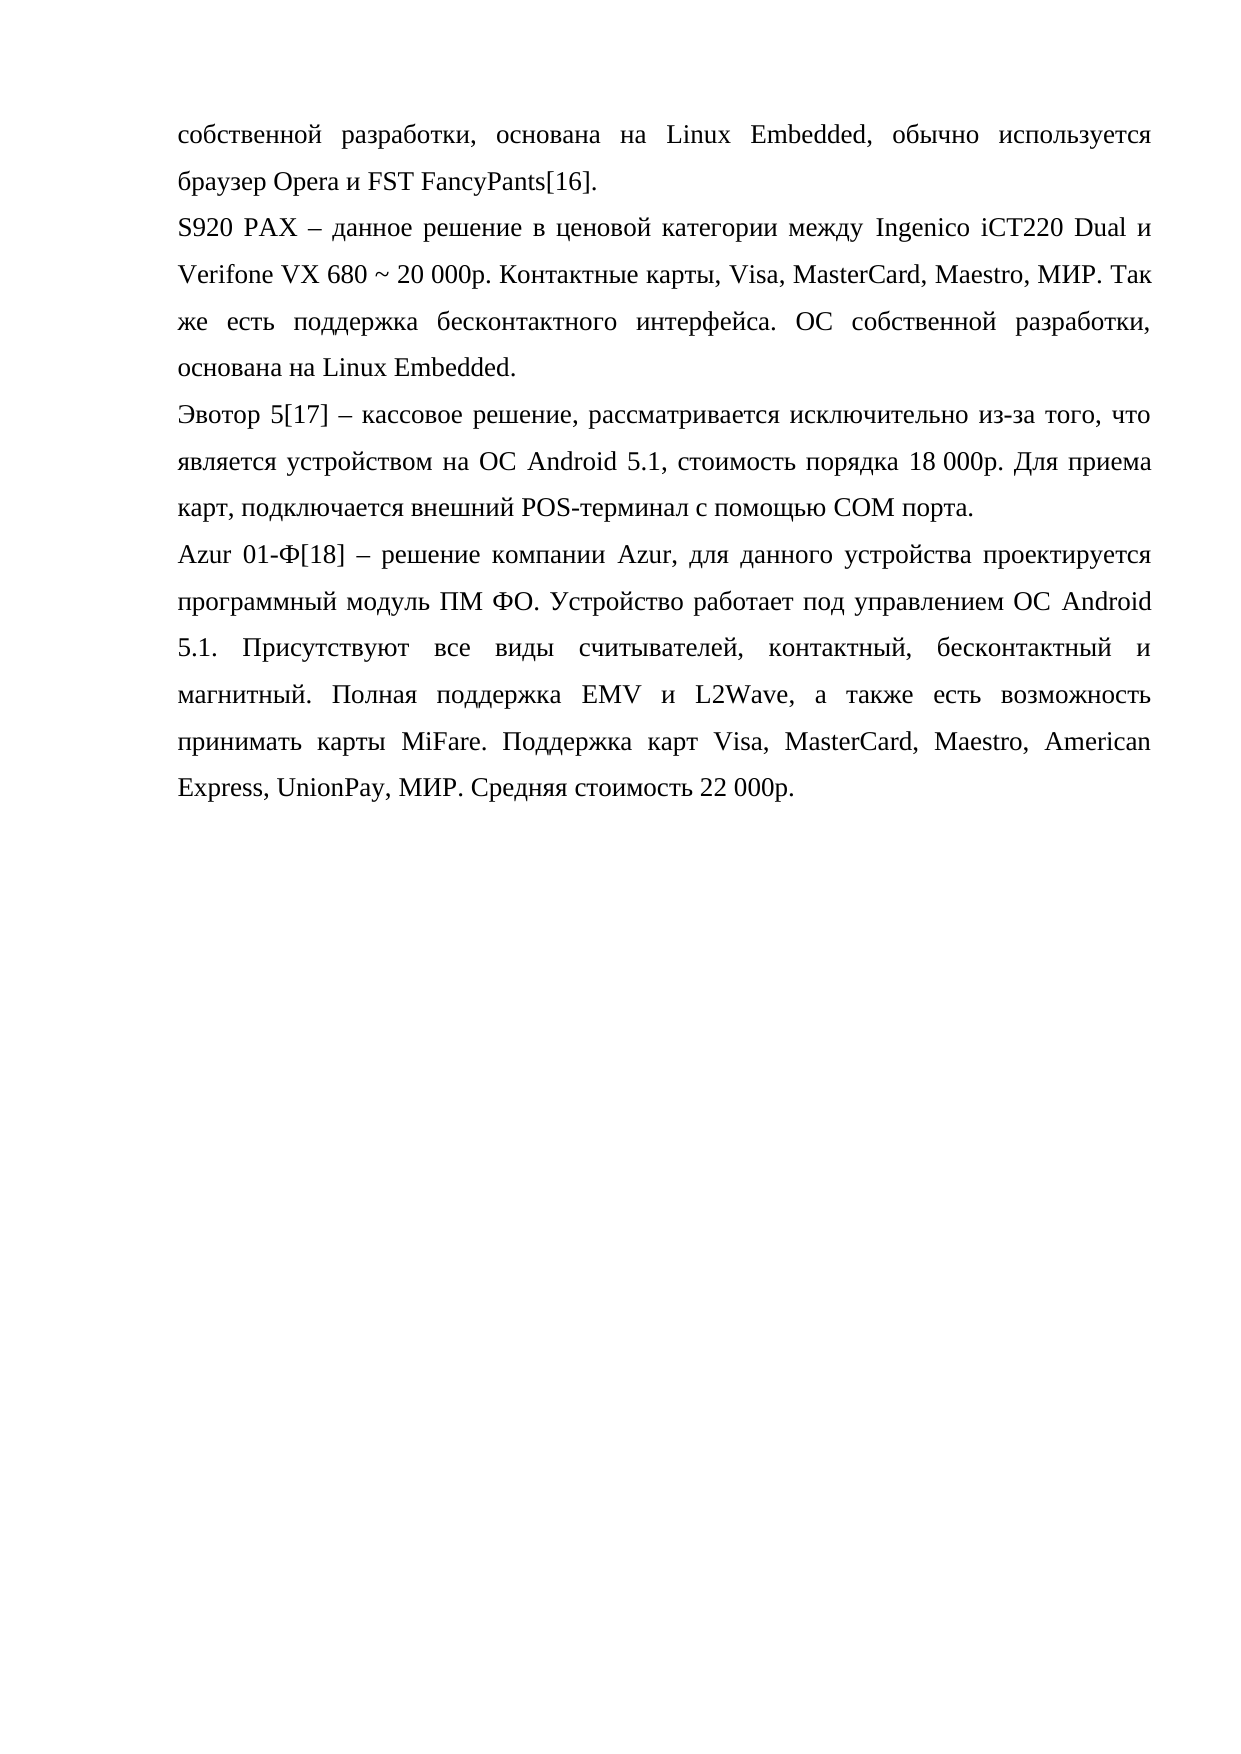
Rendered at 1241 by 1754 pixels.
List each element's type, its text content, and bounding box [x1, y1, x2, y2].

text Эвотор 5[17] – кассовое решение, рассматривается исключительно из-за того, что является устройством на ОС Android 5.1, стоимость порядка 18 000р. Для приема карт, подключается внешний POS-терминал с помощью COM порта. [177, 398, 1152, 523]
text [177, 118, 1152, 196]
text Azur 01-Ф[18] – решение компании Azur, для данного устройства проектируется программный модуль ПМ ФО. Устройство работает под управлением ОС Android 5.1. Присутствуют все виды считывателей, контактный, бесконтактный и магнитный. Полная поддержка EMV и L2Wave, а также есть возможность принимать карты MiFare. Поддержка карт Visa, MasterCard, Maestro, American Express, UnionPay, МИР. Средняя стоимость 22 000р. [177, 538, 1152, 803]
text S920 PAX – данное решение в ценовой категории между Ingenico iCT220 Dual и Verifone VX 680 ~ 20 000р. Контактные карты, Visa, MasterCard, Maestro, МИР. Так же есть поддержка бесконтактного интерфейса. ОС собственной разработки, основана на Linux Embedded. [177, 211, 1152, 383]
